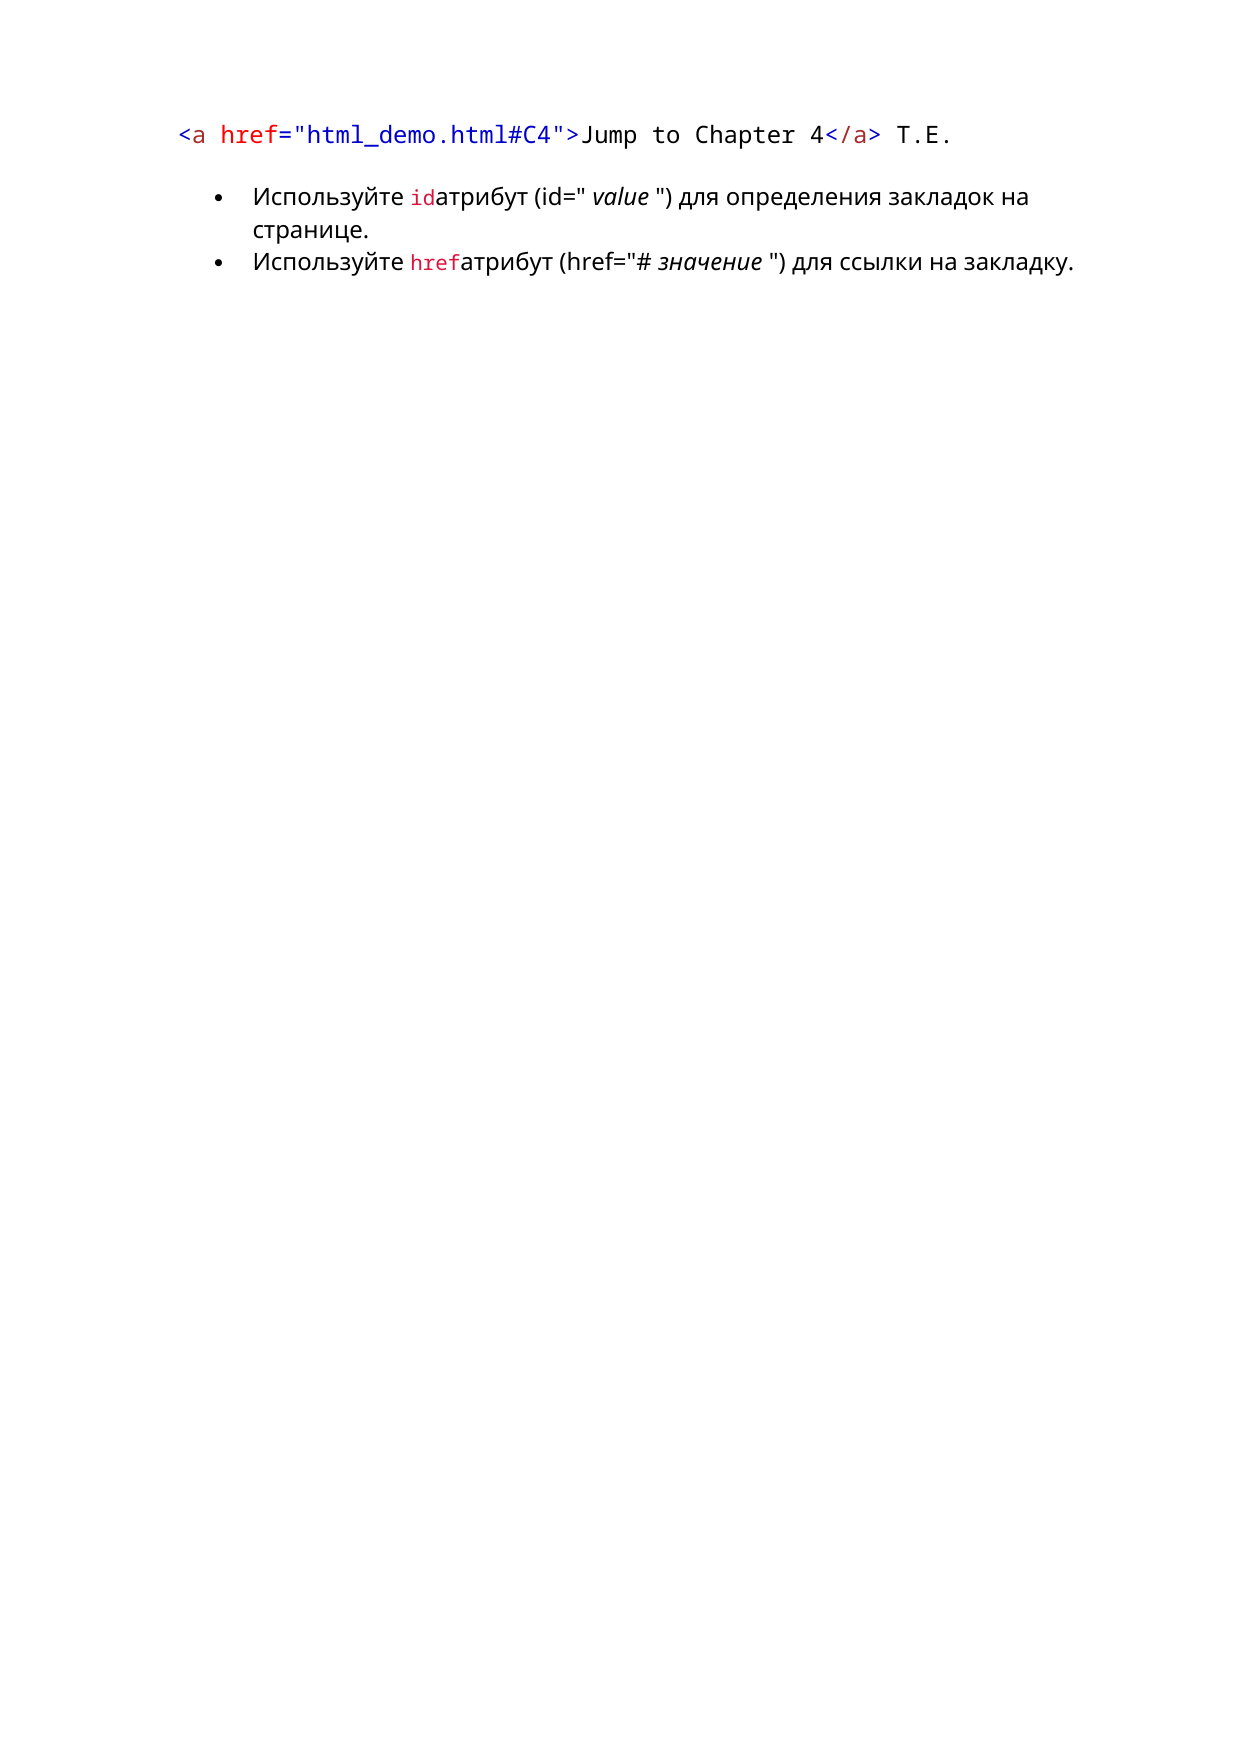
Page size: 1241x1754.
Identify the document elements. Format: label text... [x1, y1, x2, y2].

list Используйте idатрибут (id=" value ") для определения закладок на странице. [215, 180, 1152, 245]
list Используйте hrefатрибут (href="# значение ") для ссылки на закладку. [215, 245, 1152, 278]
text <a href="html_demo.html#C4">Jump to Chapter 4</a> Т.Е. [177, 118, 580, 151]
text <a href="html_demo.html#C4">Jump to Chapter 4</a> Т.Е. [824, 118, 1152, 151]
